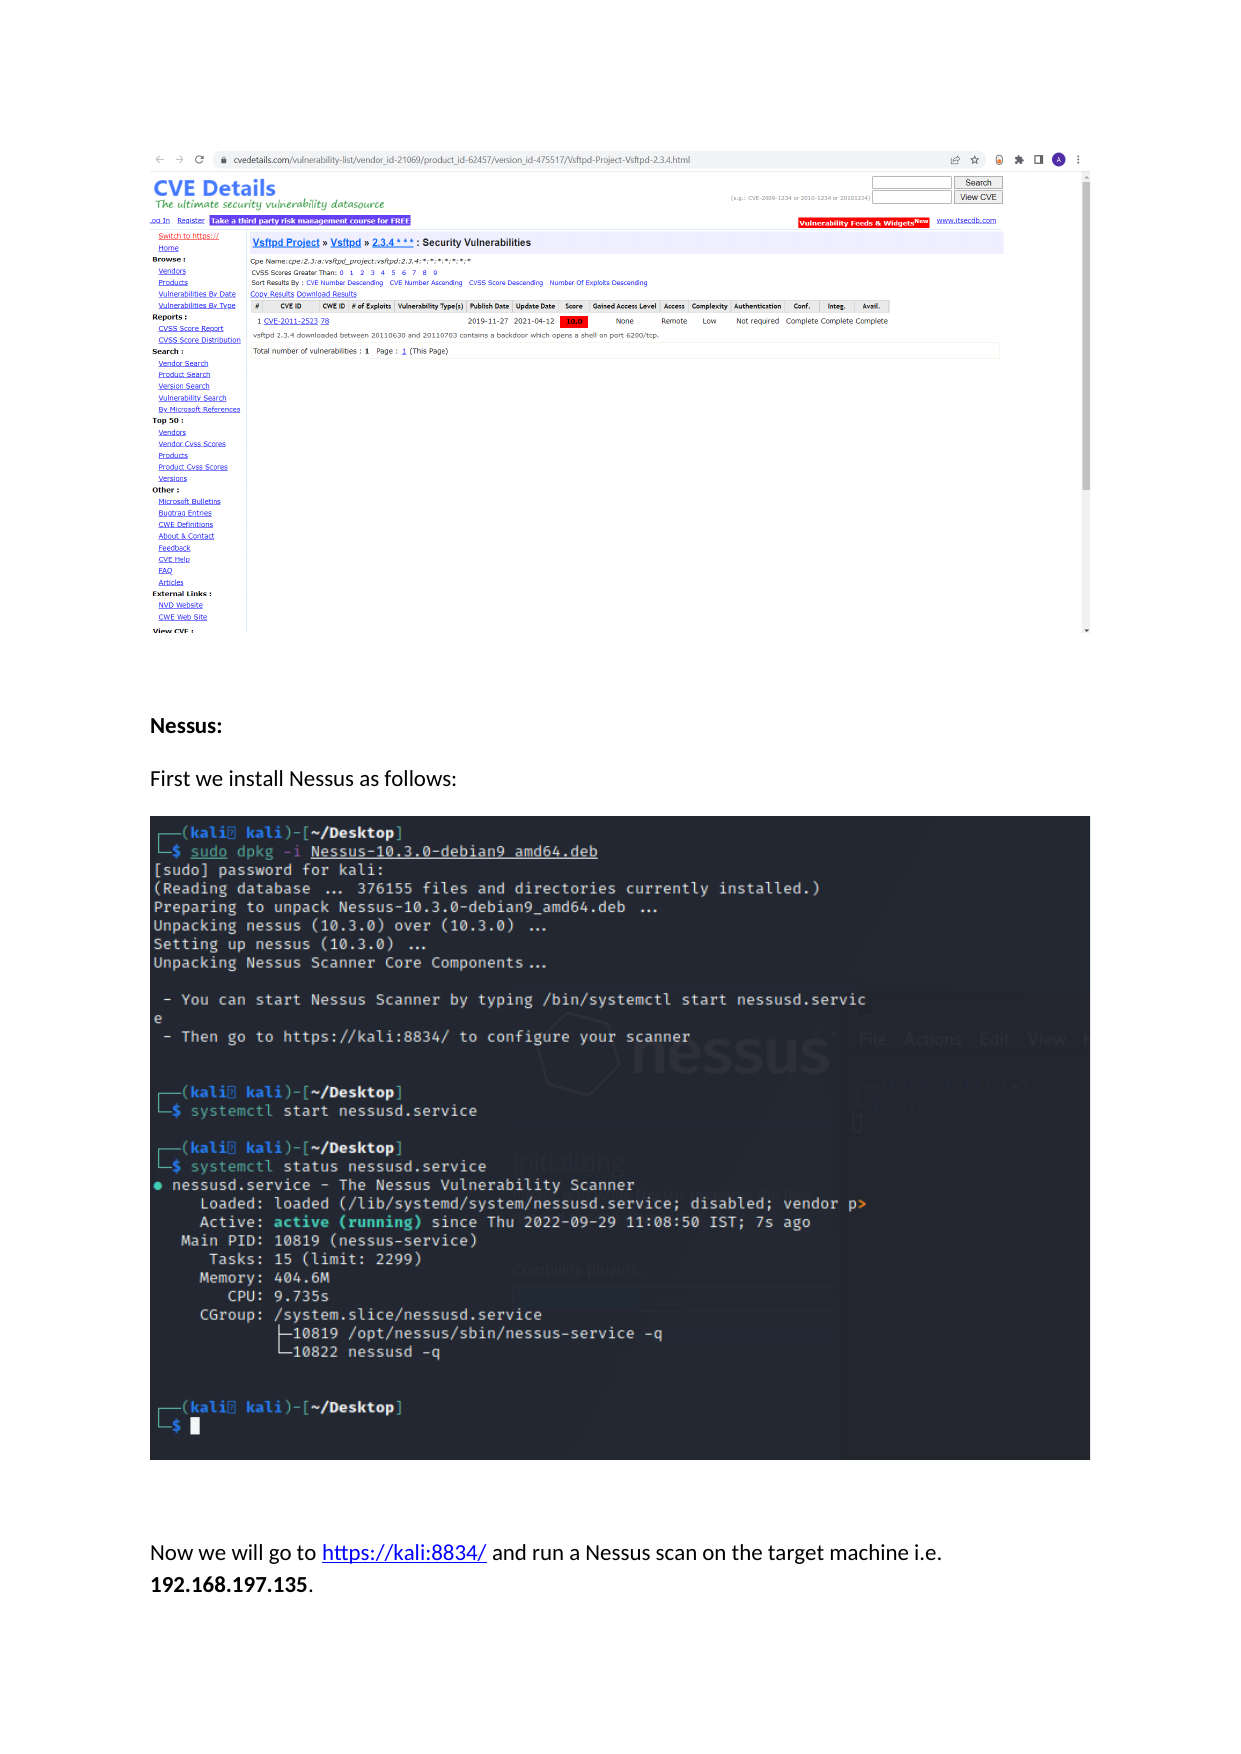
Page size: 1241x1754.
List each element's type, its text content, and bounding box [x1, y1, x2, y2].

text Now we will go to https://kali:8834/ and run a Nessus scan on the target machine i.e. 192.168.197.135. [150, 1538, 1090, 1598]
picture [150, 816, 1091, 1460]
text Nessus: [150, 711, 1090, 739]
text First we install Nessus as follows: [150, 764, 1090, 792]
picture [150, 150, 1091, 633]
